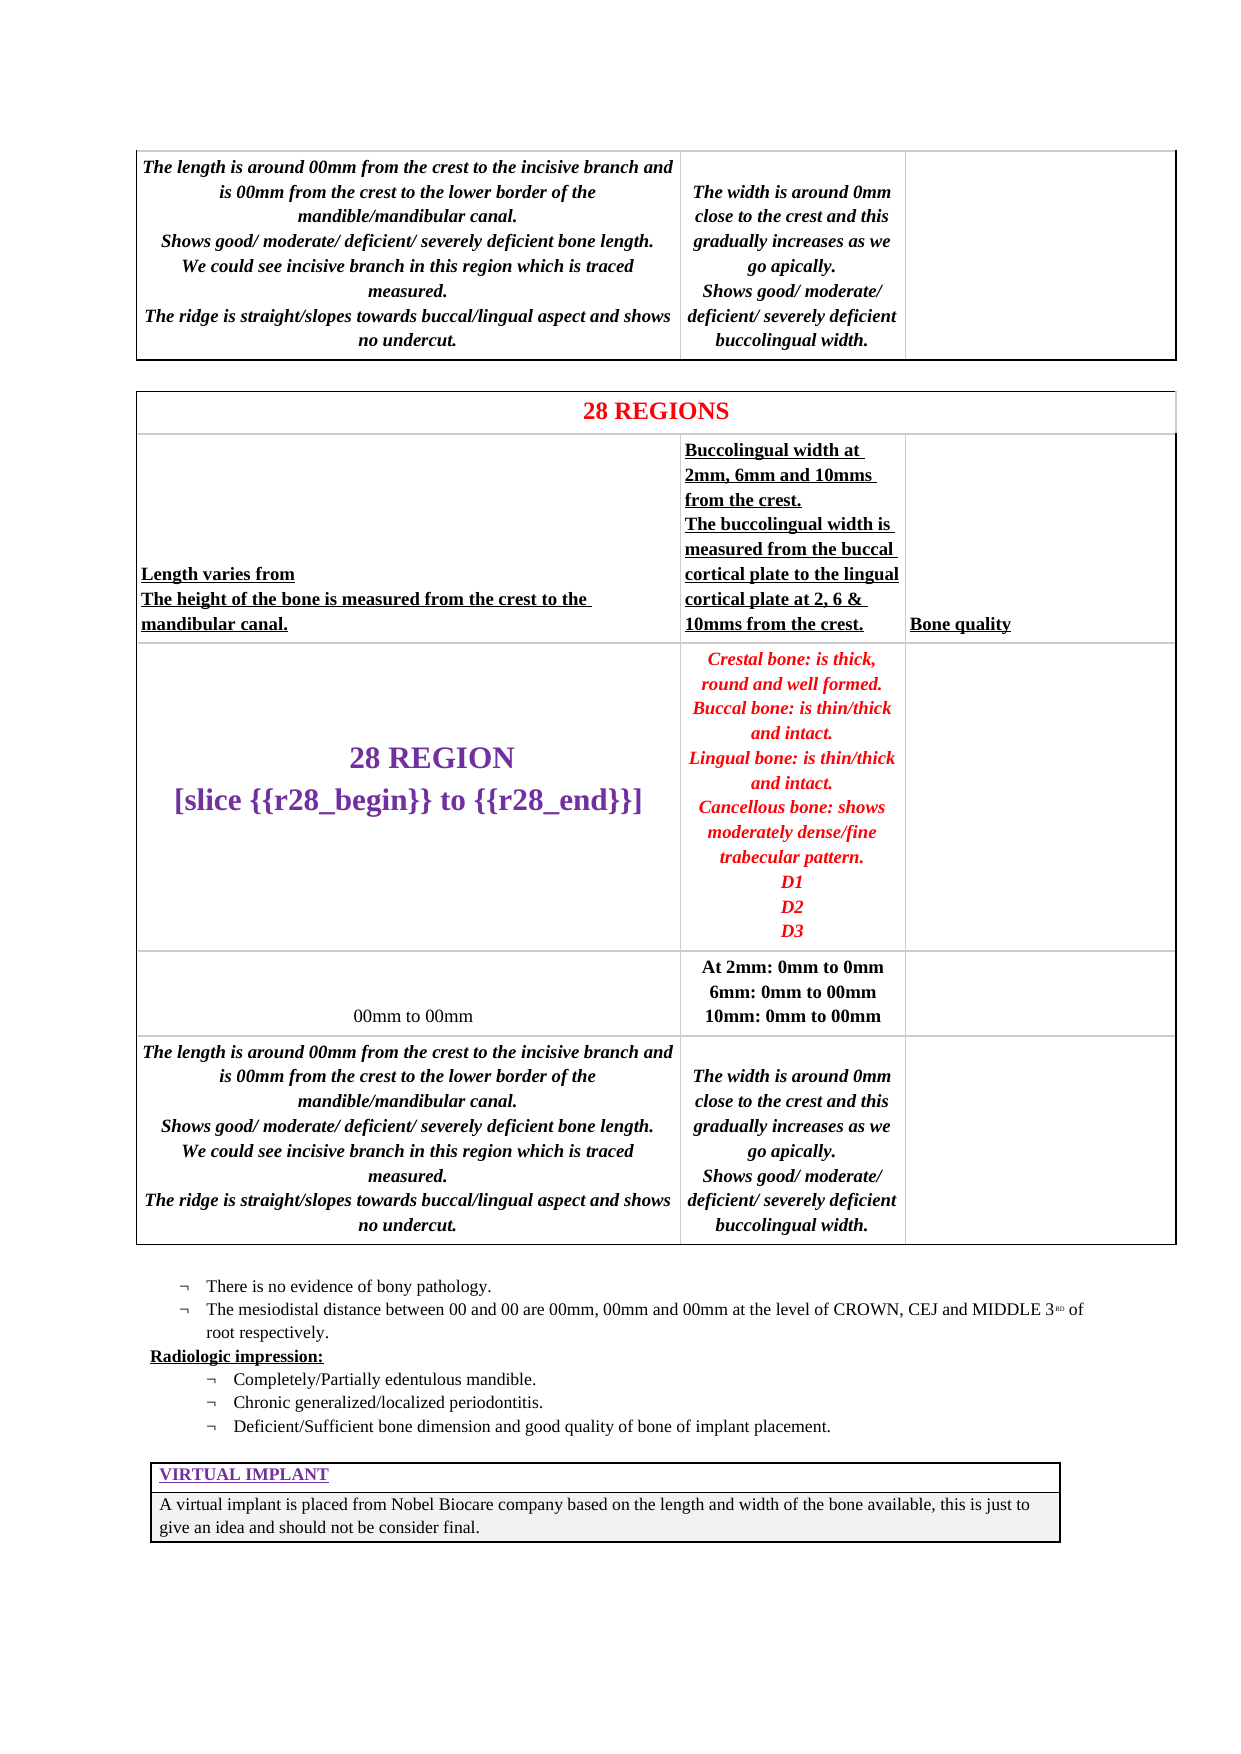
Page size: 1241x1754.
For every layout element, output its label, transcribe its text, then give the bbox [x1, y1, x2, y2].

table_cell Crestal bone: is thick, round and well formed. Buccal bone: is thin/thick and intact. Lingual bone: is thin/thick and intact. Cancellous bone: shows moderately dense/fine trabecular pattern. D1 D2 D3 [681, 644, 905, 950]
table_header 28 REGIONS [137, 392, 1175, 433]
table_cell The length is around 00mm from the crest to the incisive branch and is 00mm from the crest to the lower border of the mandible/mandibular canal. Shows good/ moderate/ deficient/ severely deficient bone length. We could see incisive branch in this region which is traced measured. The ridge is straight/slopes towards buccal/lingual aspect and shows no undercut. [137, 1036, 680, 1244]
text ¬ Completely/Partially edentulous mandible. [206, 1369, 1090, 1389]
text Radiologic impression: [150, 1346, 1090, 1366]
text ¬ There is no evidence of bony pathology. [179, 1276, 1090, 1296]
table_cell Buccolingual width at 2mm, 6mm and 10mms from the crest. The buccolingual width is measured from the buccal cortical plate to the lingual cortical plate at 2, 6 & 10mms from the crest. [681, 435, 905, 642]
table_header VIRTUAL IMPLANT [152, 1464, 1059, 1492]
table_cell [906, 1037, 1175, 1244]
table_cell Bone quality [906, 435, 1175, 642]
table_cell [906, 644, 1175, 950]
text ¬ Chronic generalized/localized periodontitis. [206, 1392, 1090, 1412]
table_cell The width is around 0mm close to the crest and this gradually increases as we go apically. Shows good/ moderate/ deficient/ severely deficient buccolingual width. [681, 1037, 905, 1244]
table_cell The length is around 00mm from the crest to the incisive branch and is 00mm from the crest to the lower border of the mandible/mandibular canal. Shows good/ moderate/ deficient/ severely deficient bone length. We could see incisive branch in this region which is traced measured. The ridge is straight/slopes towards buccal/lingual aspect and shows no undercut. [137, 152, 680, 359]
table_cell [906, 952, 1175, 1035]
table_cell The width is around 0mm close to the crest and this gradually increases as we go apically. Shows good/ moderate/ deficient/ severely deficient buccolingual width. [681, 152, 905, 359]
text ¬ Deficient/Sufficient bone dimension and good quality of bone of implant placement. [206, 1416, 1090, 1436]
table_cell Length varies from The height of the bone is measured from the crest to the mandibular canal. [137, 434, 680, 642]
table_cell [906, 152, 1175, 359]
table_cell 28 REGION [slice {{r28_begin}} to {{r28_end}}] [137, 643, 680, 950]
table_cell 00mm to 00mm [137, 951, 680, 1035]
table_cell A virtual implant is placed from Nobel Biocare company based on the length and width of the bone available, this is just to give an idea and should not be consider final. [152, 1493, 1059, 1541]
table_cell At 2mm: 0mm to 0mm 6mm: 0mm to 00mm 10mm: 0mm to 00mm [681, 952, 905, 1035]
text ¬ The mesiodistal distance between 00 and 00 are 00mm, 00mm and 00mm at the level of CROWN, CEJ and MIDDLE 3RD of root respectively. [179, 1299, 1090, 1342]
